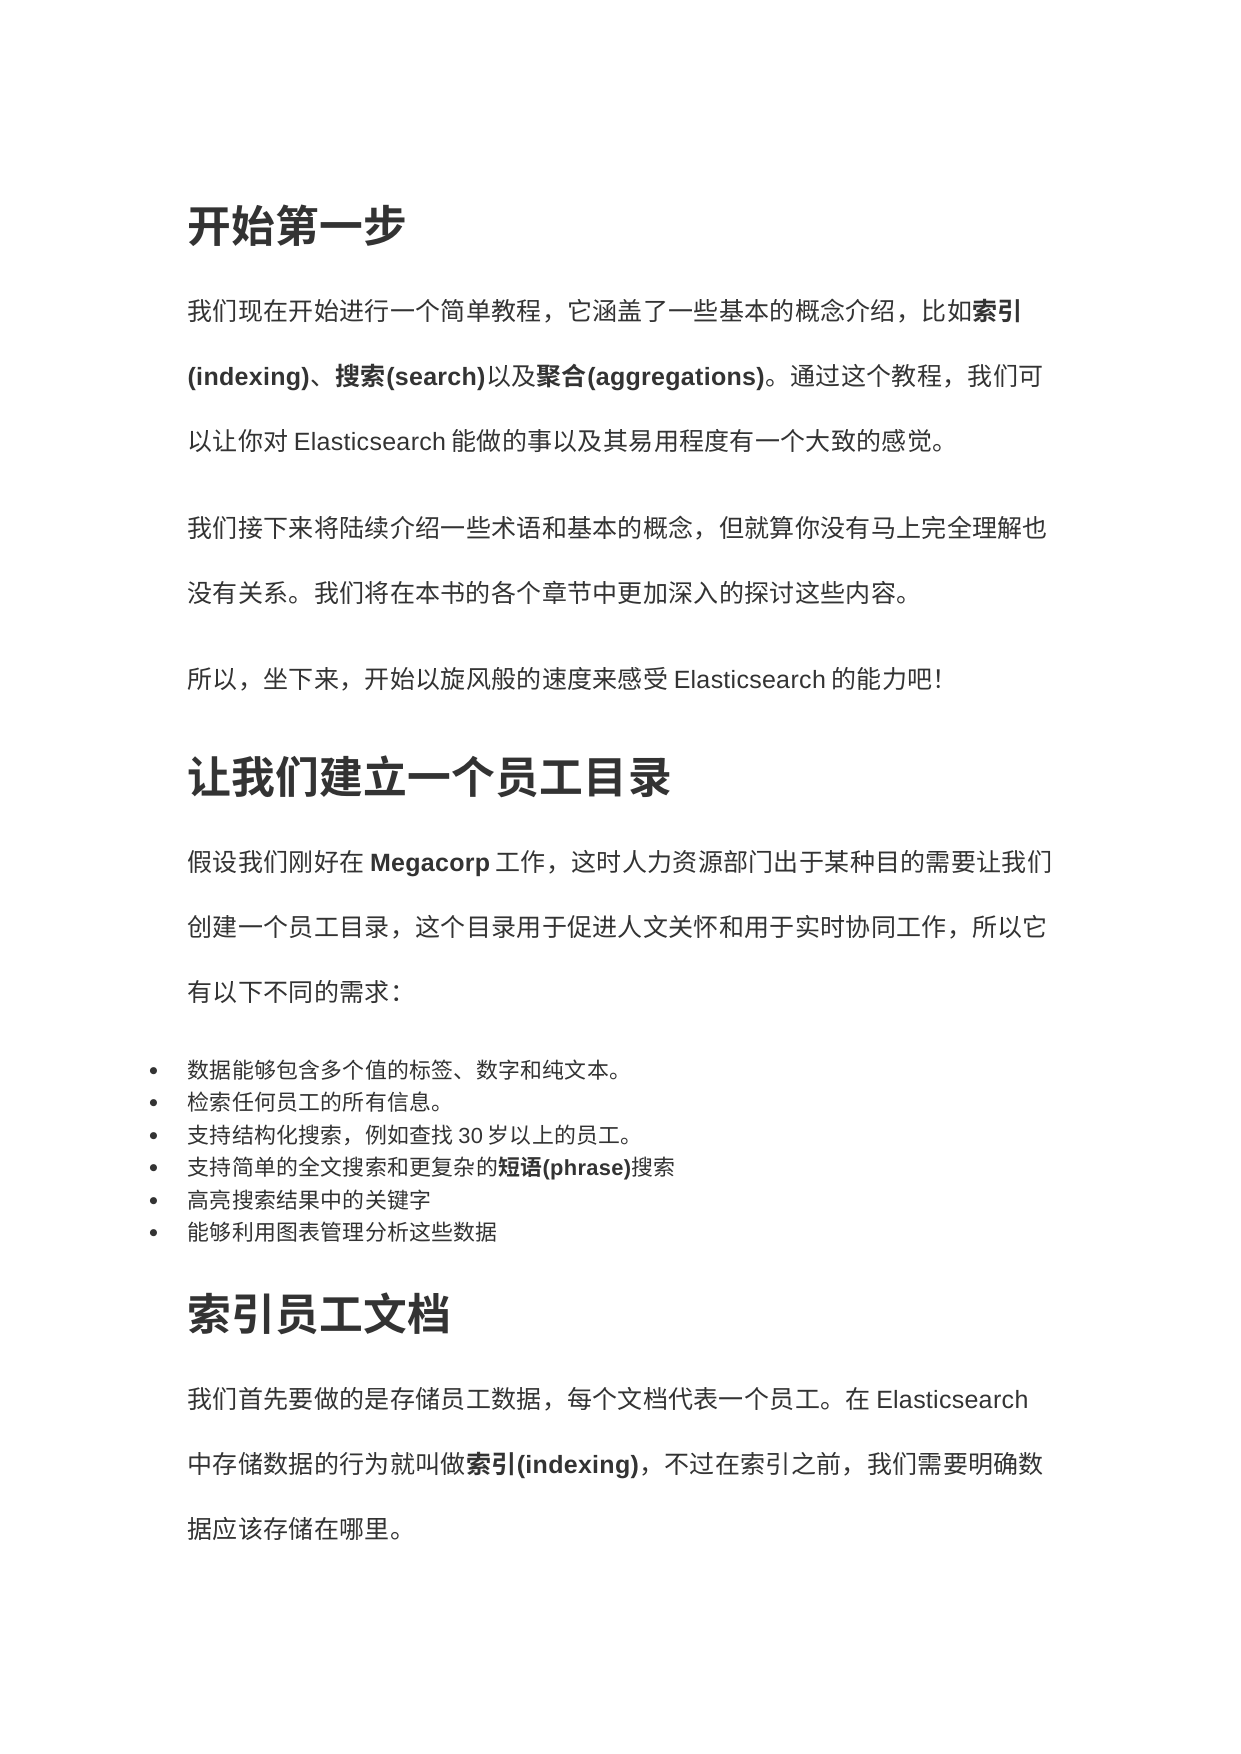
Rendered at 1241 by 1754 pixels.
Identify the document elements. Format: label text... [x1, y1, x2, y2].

text 我们现在开始进行一个简单教程，它涵盖了一些基本的概念介绍，比如索引(indexing)、搜索(search)以及聚合(aggregations)。通过这个教程，我们可以让你对Elasticsearch能做的事以及其易用程度有一个大致的感觉。 [187, 277, 1053, 472]
list 支持结构化搜索，例如查找30岁以上的员工。 [150, 1117, 1053, 1150]
subtitle 让我们建立一个员工目录 [187, 742, 1053, 807]
list 高亮搜索结果中的关键字 [150, 1182, 1053, 1215]
text 我们接下来将陆续介绍一些术语和基本的概念，但就算你没有马上完全理解也没有关系。我们将在本书的各个章节中更加深入的探讨这些内容。 [187, 494, 1053, 624]
text 假设我们刚好在Megacorp工作，这时人力资源部门出于某种目的需要让我们创建一个员工目录，这个目录用于促进人文关怀和用于实时协同工作，所以它有以下不同的需求： [187, 828, 1053, 1023]
subtitle 开始第一步 [187, 191, 1053, 256]
list 支持简单的全文搜索和更复杂的短语(phrase)搜索 [150, 1150, 1053, 1182]
subtitle 索引员工文档 [187, 1279, 1053, 1344]
list 数据能够包含多个值的标签、数字和纯文本。 [150, 1052, 1053, 1085]
list 检索任何员工的所有信息。 [150, 1085, 1053, 1117]
text 我们首先要做的是存储员工数据，每个文档代表一个员工。在Elasticsearch中存储数据的行为就叫做索引(indexing)，不过在索引之前，我们需要明确数据应该存储在哪里。 [187, 1365, 1053, 1560]
list 能够利用图表管理分析这些数据 [150, 1215, 1053, 1247]
text 所以，坐下来，开始以旋风般的速度来感受Elasticsearch的能力吧！ [187, 645, 1053, 710]
